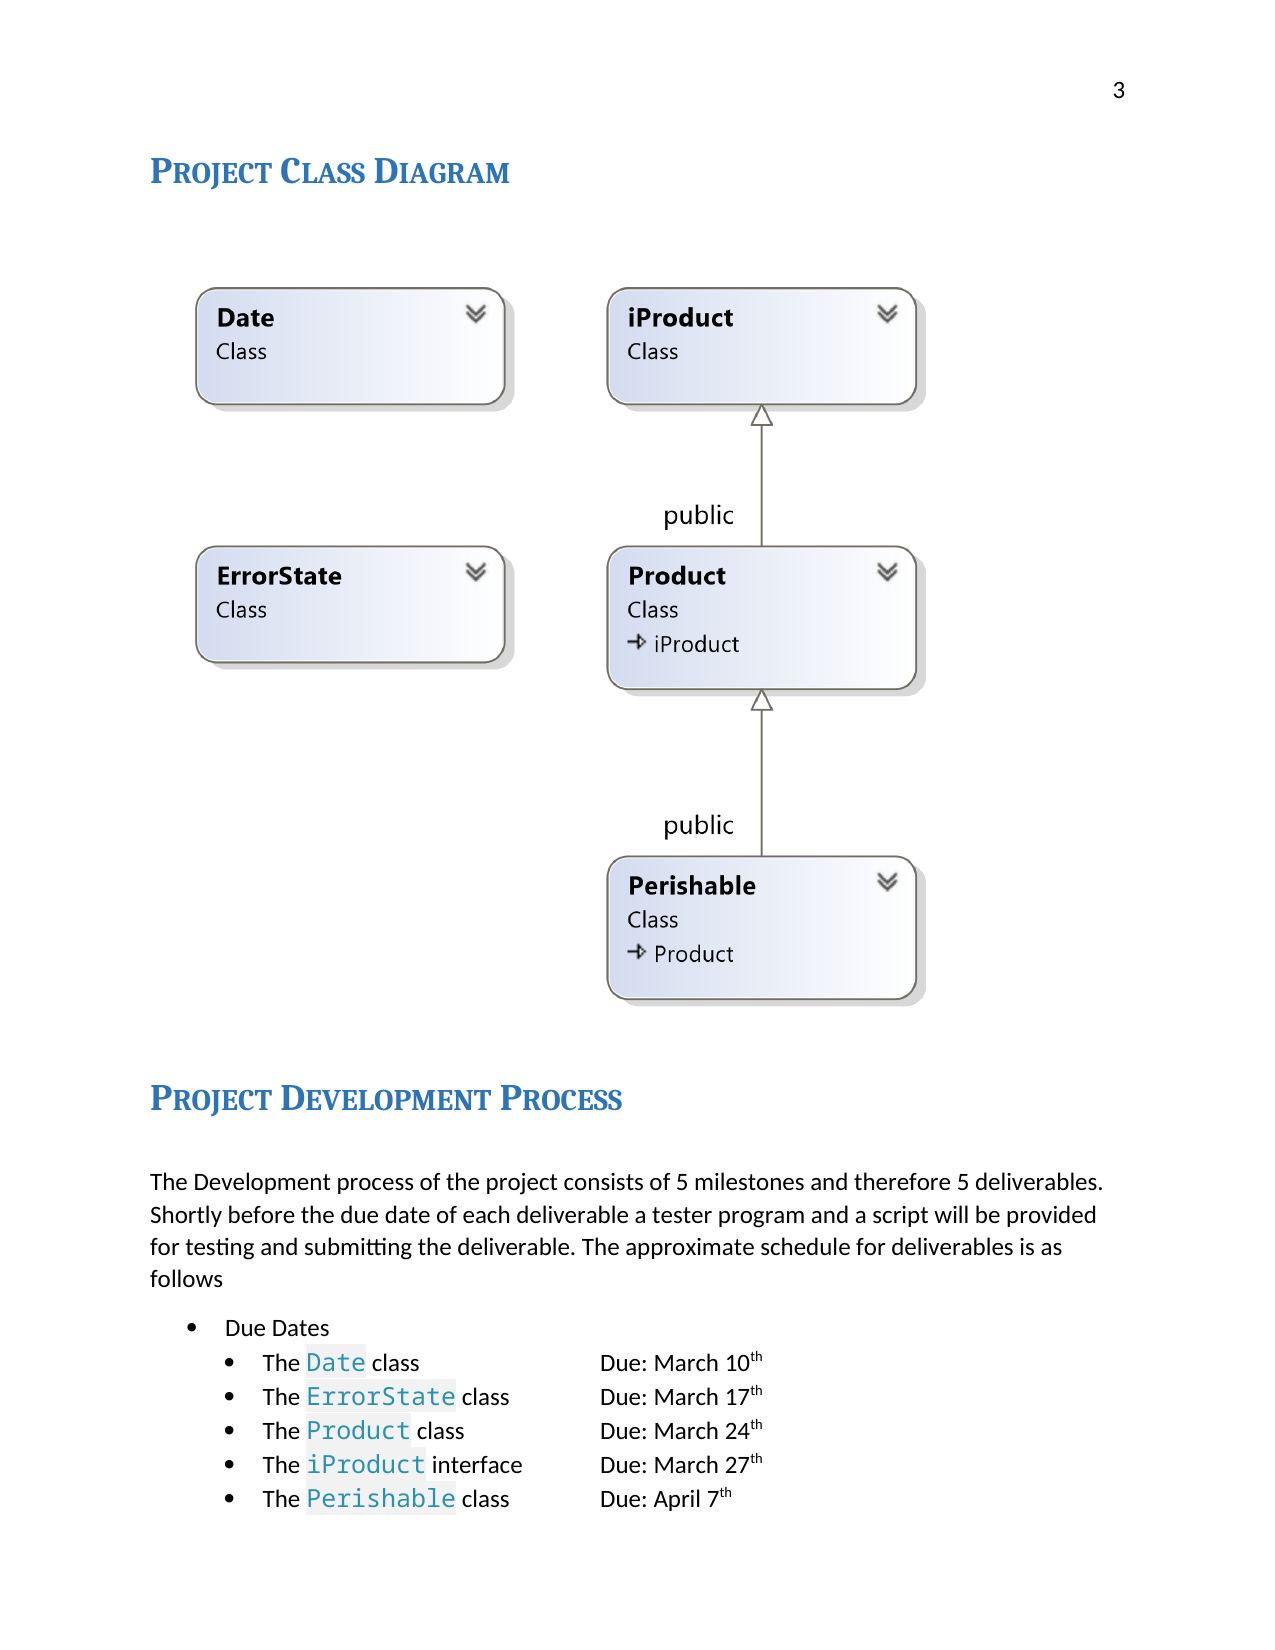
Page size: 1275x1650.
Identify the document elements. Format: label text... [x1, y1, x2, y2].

list The Date class Due: March 10th [225, 1344, 306, 1378]
list Due Dates [187, 1312, 1125, 1343]
list The ErrorState class Due: March 17th [225, 1378, 1125, 1412]
list The iProduct interface Due: March 27th [225, 1447, 306, 1481]
text The Development process of the project consists of 5 milestones and therefore 5 deliverables. Shortly before the due date of each deliverable a tester program and a script will be provided for testing and submitting the deliverable. The approximate schedule for deliverables is as follows [150, 1167, 1125, 1294]
list The Date class Due: March 10th [366, 1344, 1125, 1378]
subtitle Project Development Process [150, 1077, 1125, 1120]
list The Product class Due: March 24th [225, 1412, 1125, 1447]
subtitle Project Class Diagram [150, 150, 1125, 193]
list The iProduct interface Due: March 27th [426, 1447, 1125, 1481]
list The Perishable class Due: April 7th [225, 1481, 306, 1515]
list The Perishable class Due: April 7th [456, 1481, 1125, 1515]
picture [150, 239, 1004, 1046]
